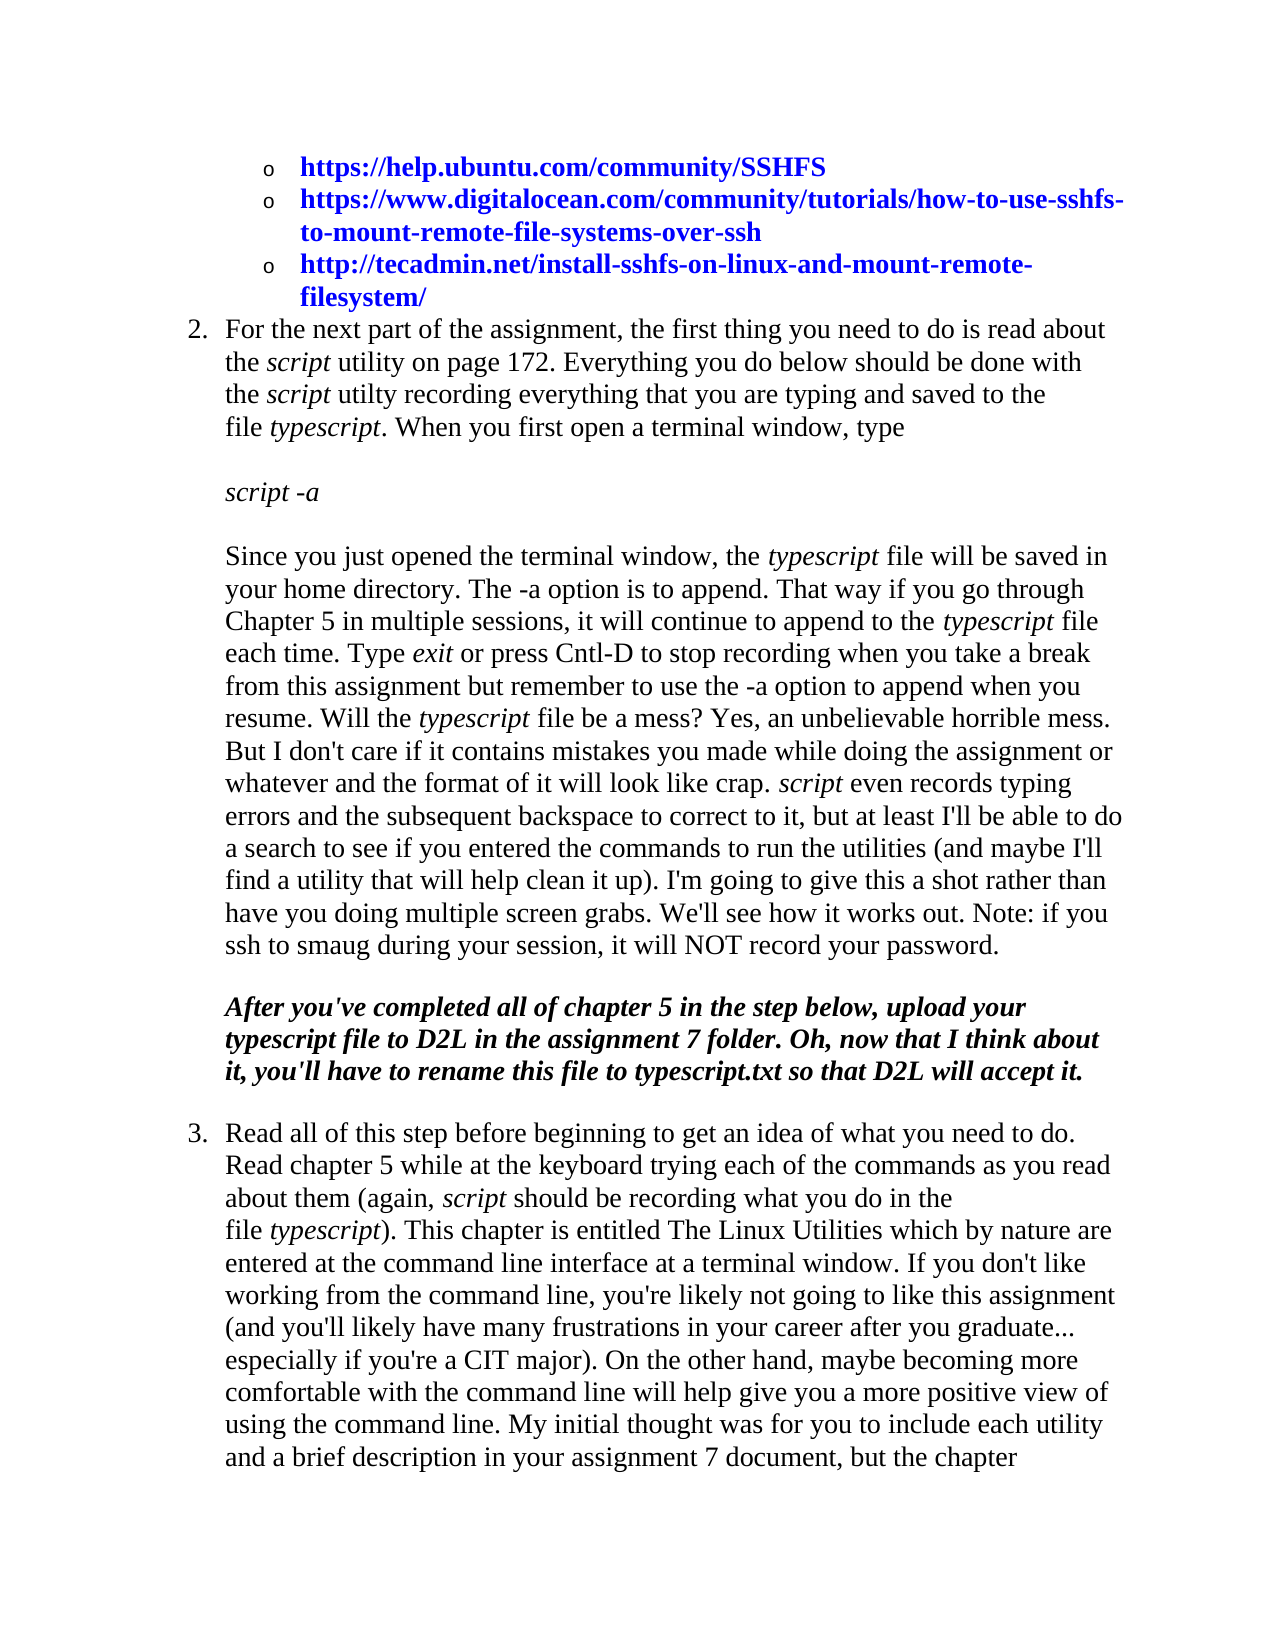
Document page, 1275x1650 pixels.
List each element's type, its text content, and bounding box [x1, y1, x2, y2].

list For the next part of the assignment, the first thing you need to do is read about the script utility on page 172. Everything you do below should be done with the script utilty recording everything that you are typing and saved to the file typescript. When you first open a terminal window, type script -a Since you just opened the terminal window, the typescript file will be saved in your home directory. The -a option is to append. That way if you go through Chapter 5 in multiple sessions, it will continue to append to the typescript file each time. Type exit or press Cntl-D to stop recording when you take a break from this assignment but remember to use the -a option to append when you resume. Will the typescript file be a mess? Yes, an unbelievable horrible mess. But I don't care if it contains mistakes you made while doing the assignment or whatever and the format of it will look like crap. script even records typing errors and the subsequent backspace to correct to it, but at least I'll be able to do a search to see if you entered the commands to run the utilities (and maybe I'll find a utility that will help clean it up). I'm going to give this a shot rather than have you doing multiple screen grabs. We'll see how it works out. Note: if you ssh to smaug during your session, it will NOT record your password. [187, 313, 1125, 961]
text After you've completed all of chapter 5 in the step below, upload your typescript file to D2L in the assignment 7 folder. Oh, now that I think about it, you'll have to rename this file to typescript.txt so that D2L will accept it. [225, 990, 1125, 1087]
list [187, 1116, 1125, 1472]
list http://tecadmin.net/install-sshfs-on-linux-and-mount-remote-filesystem/ [262, 248, 1125, 313]
list https://help.ubuntu.com/community/SSHFS [262, 150, 1125, 183]
list https://www.digitalocean.com/community/tutorials/how-to-use-sshfs-to-mount-remote-file-systems-over-ssh [262, 183, 1125, 248]
